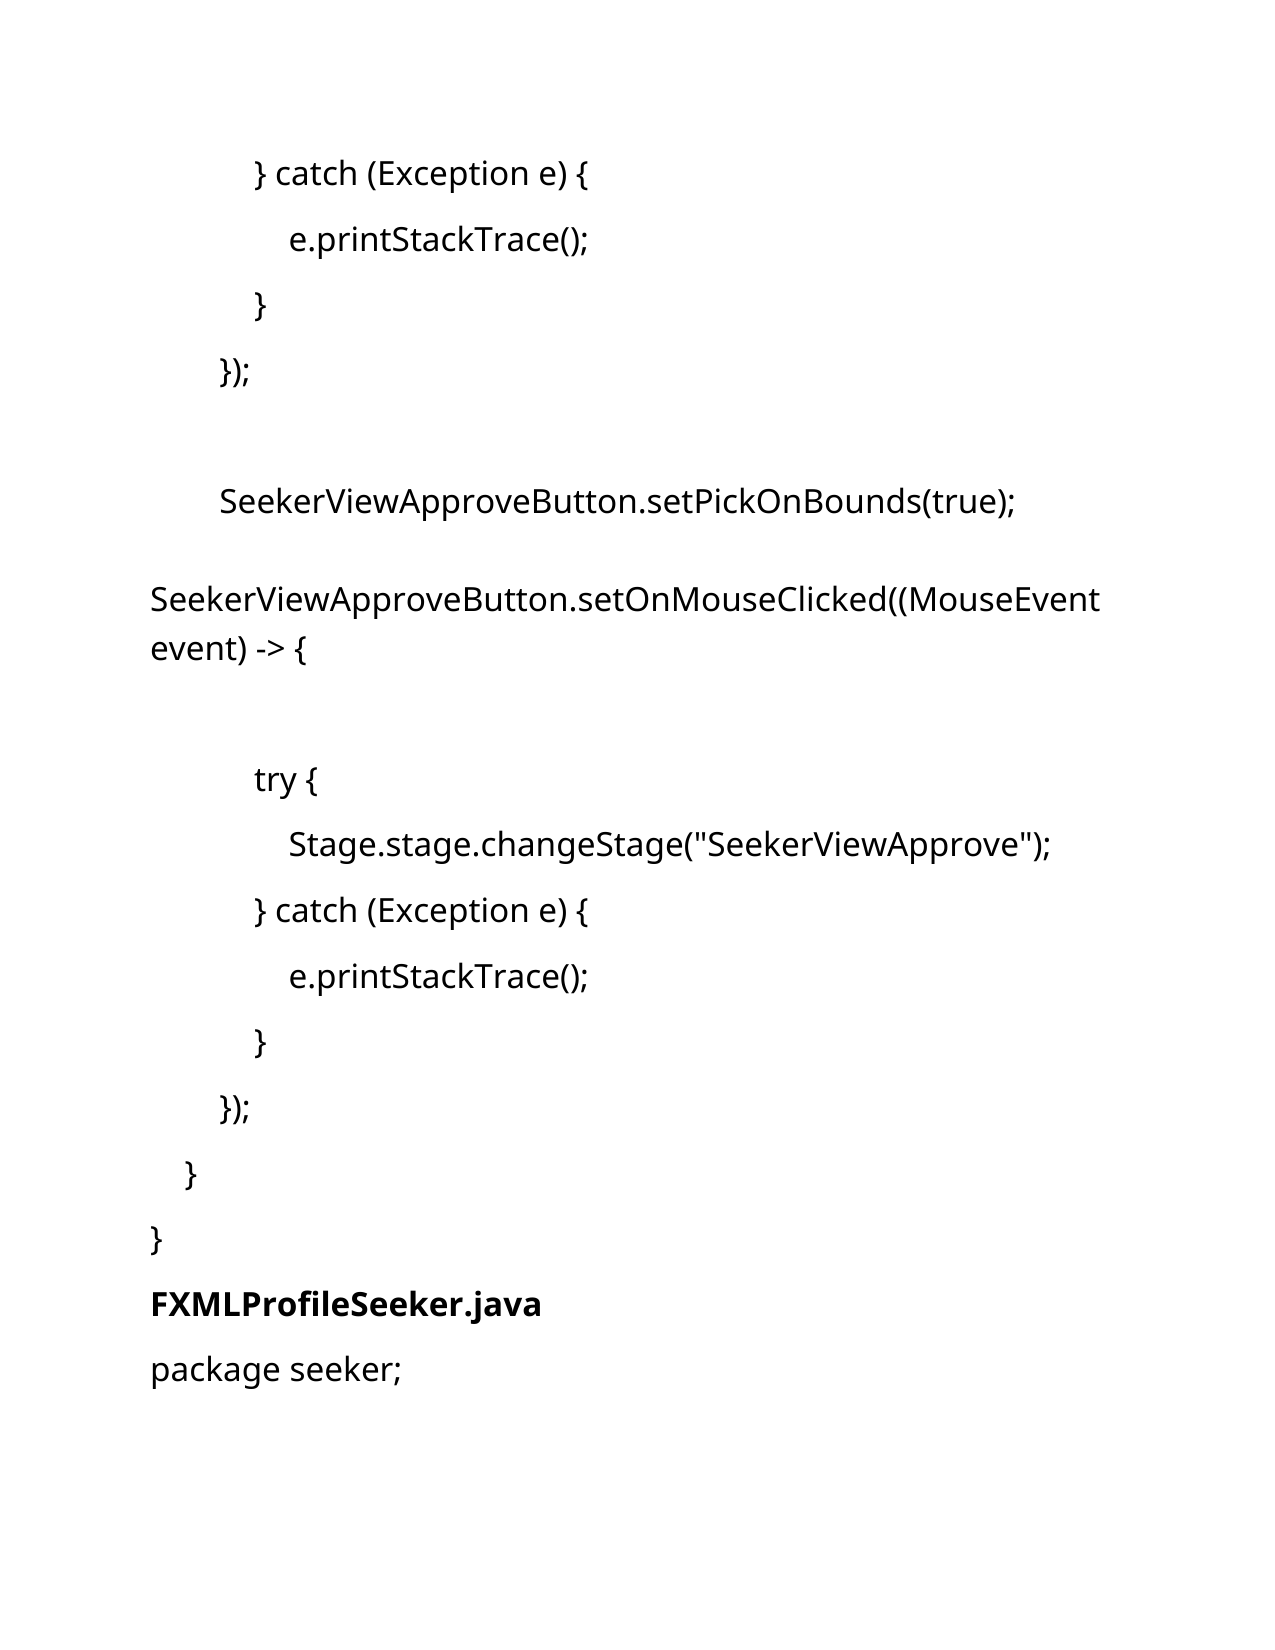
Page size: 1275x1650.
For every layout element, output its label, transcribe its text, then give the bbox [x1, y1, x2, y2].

text package seeker; [150, 1346, 1125, 1392]
text } [150, 281, 1125, 327]
text Stage.stage.changeStage("SeekerViewApprove"); [150, 821, 1125, 867]
text }); [150, 347, 1125, 392]
text e.printStackTrace(); [150, 216, 1125, 261]
text } [150, 1149, 1125, 1195]
text } catch (Exception e) { [150, 150, 1125, 195]
text SeekerViewApproveButton.setPickOnBounds(true); [150, 478, 1125, 523]
text e.printStackTrace(); [150, 952, 1125, 998]
text SeekerViewApproveButton.setOnMouseClicked((MouseEvent event) -> { [150, 544, 1125, 670]
text } [150, 1215, 1125, 1260]
text FXMLProfileSeeker.java [150, 1281, 1125, 1326]
text try { [150, 756, 1125, 801]
text } catch (Exception e) { [150, 887, 1125, 932]
text } [150, 1018, 1125, 1063]
text }); [150, 1084, 1125, 1129]
